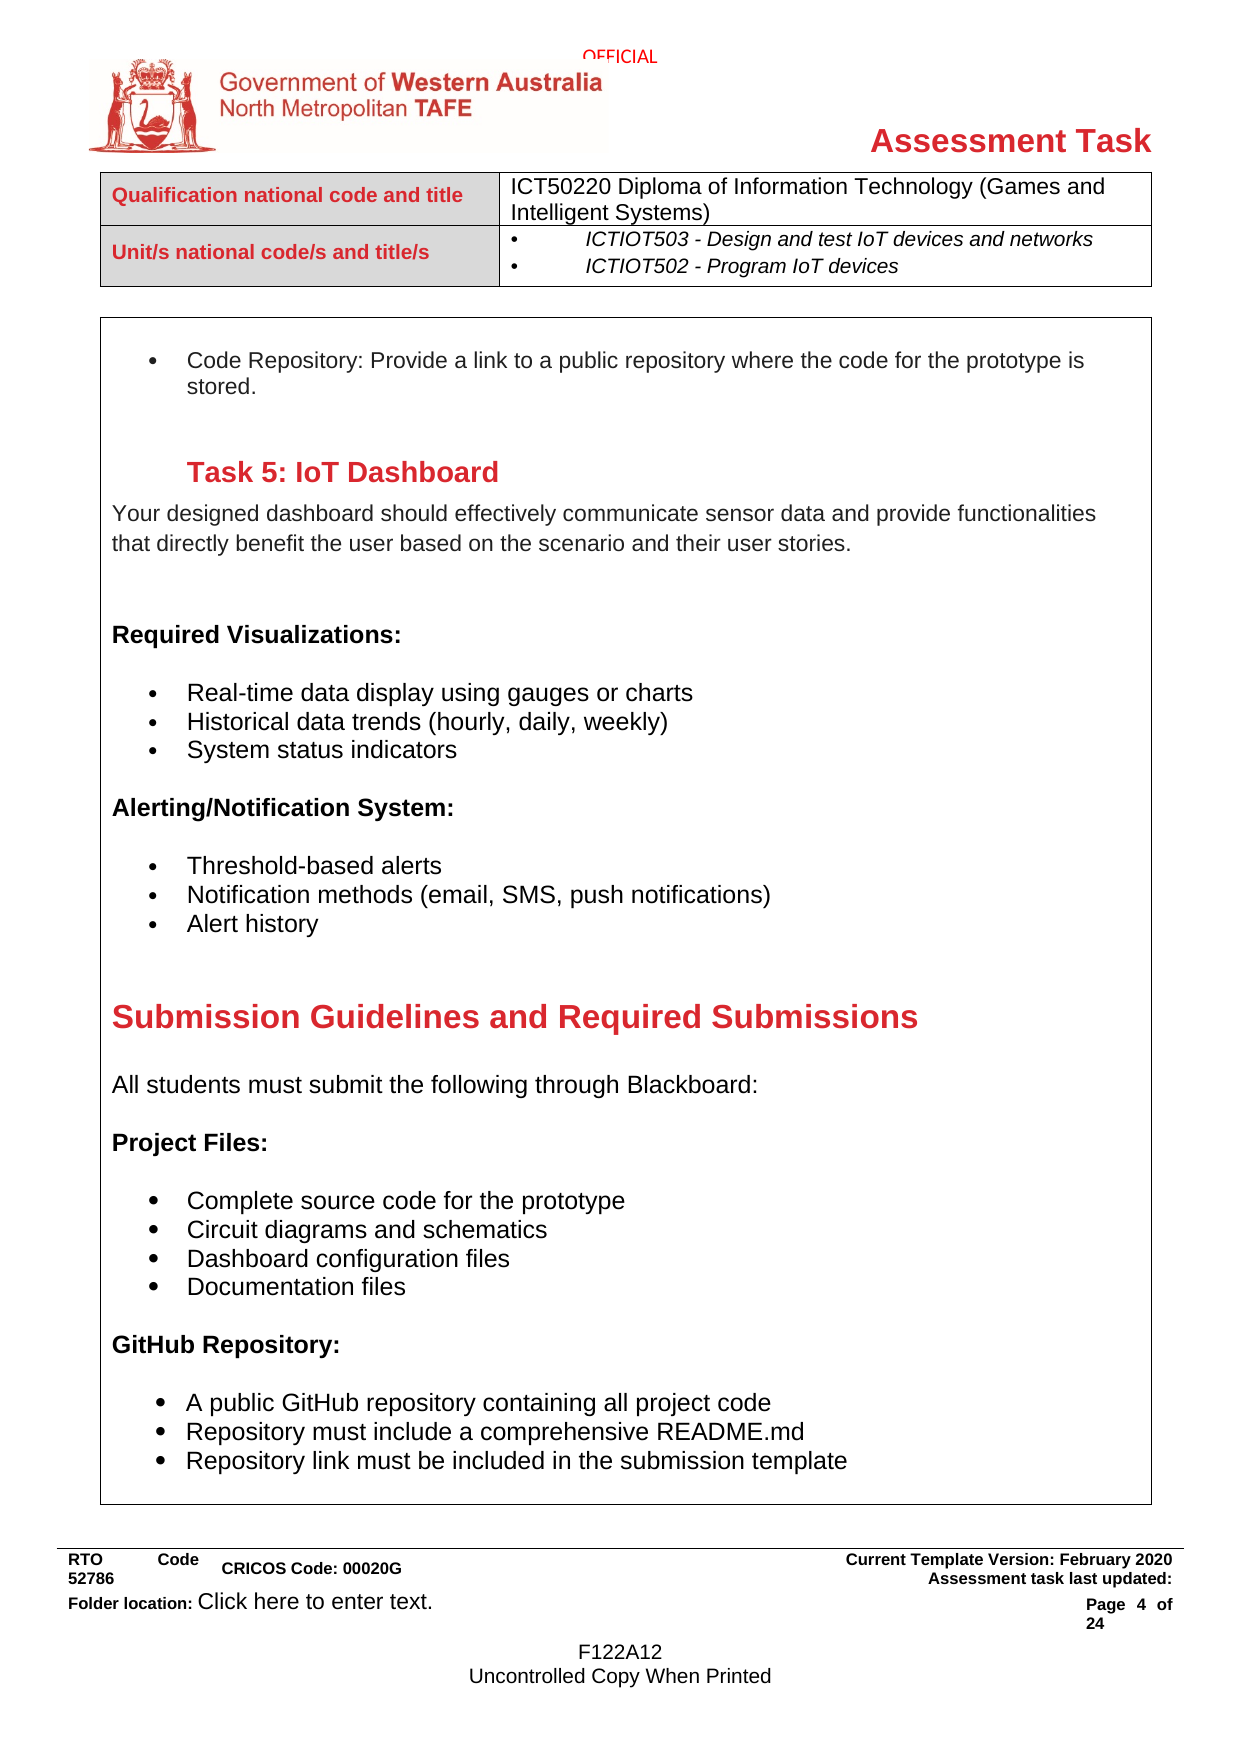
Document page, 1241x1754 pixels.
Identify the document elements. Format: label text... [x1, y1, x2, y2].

picture [88, 59, 609, 153]
